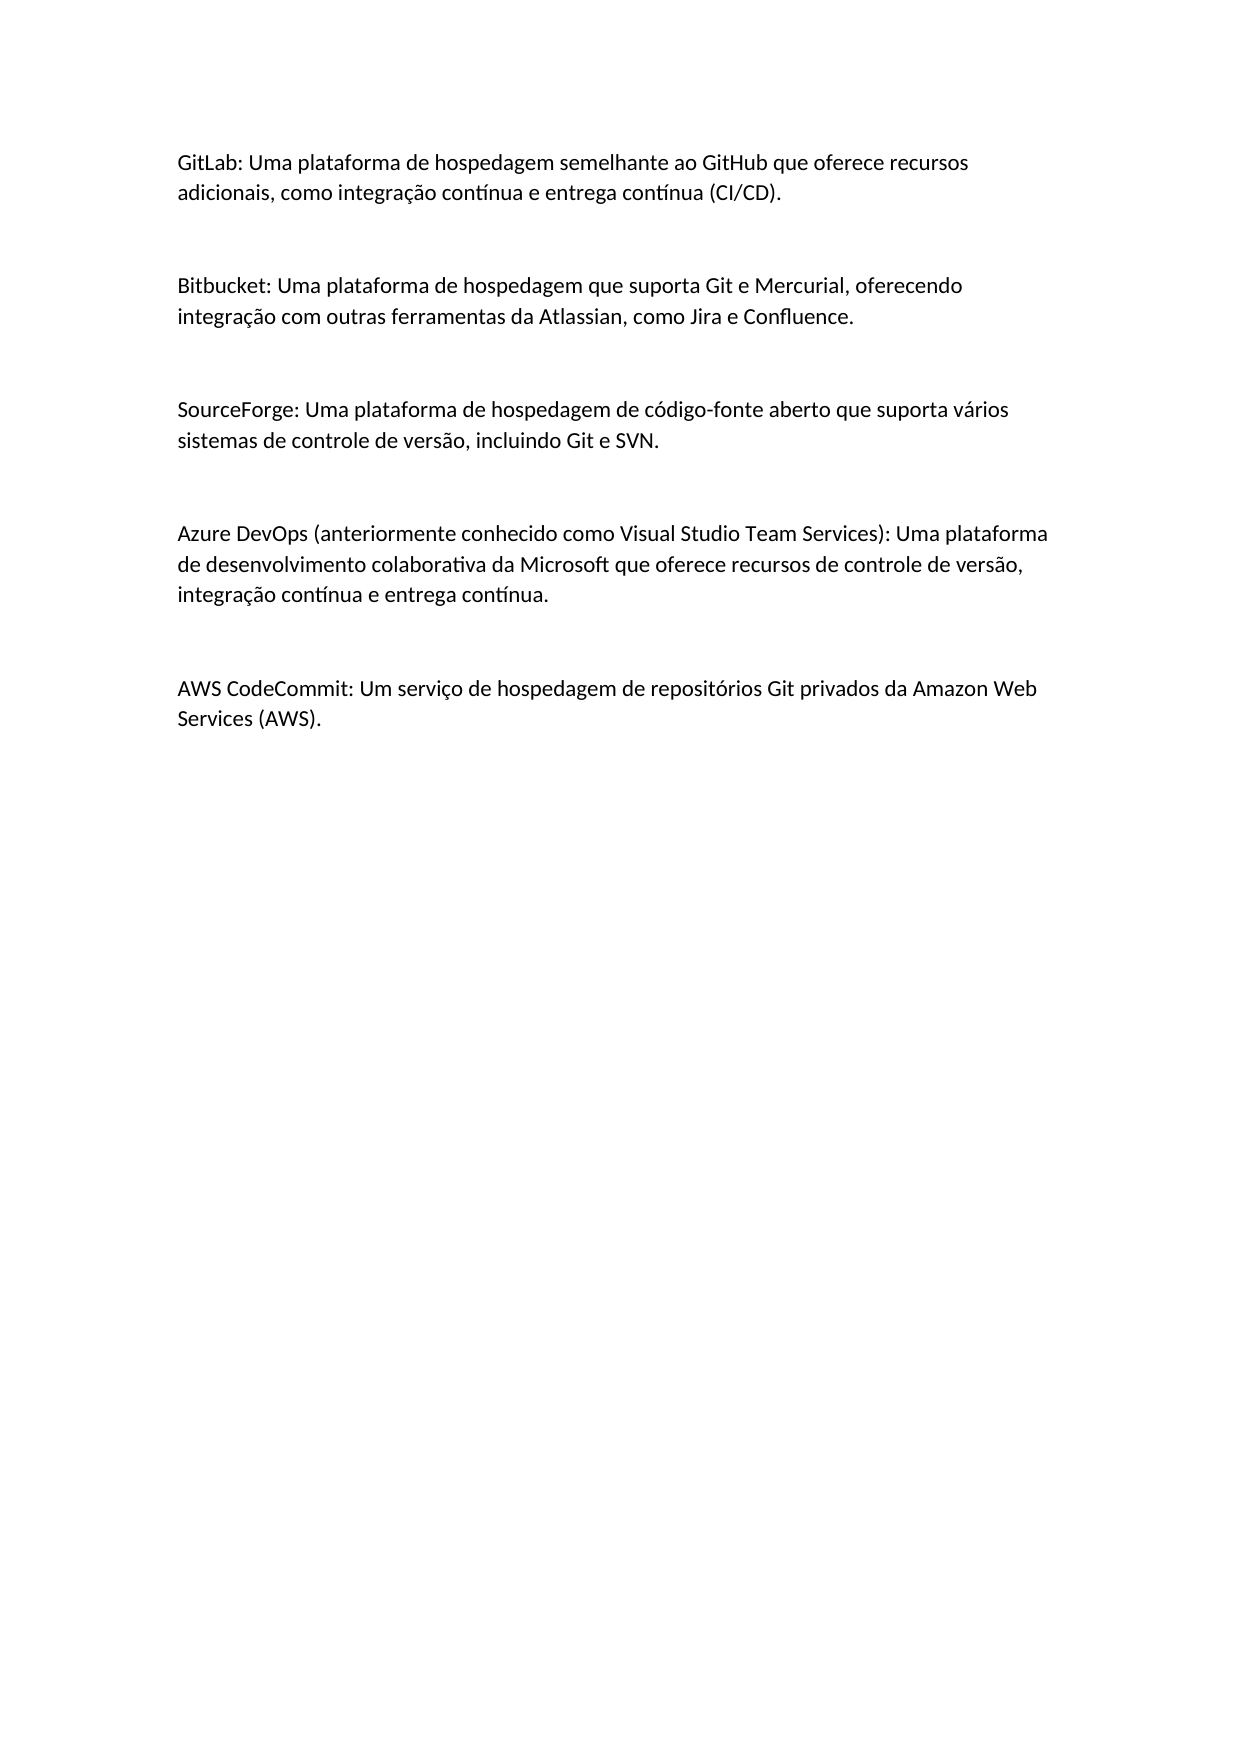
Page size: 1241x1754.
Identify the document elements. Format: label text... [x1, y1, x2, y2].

text Bitbucket: Uma plataforma de hospedagem que suporta Git e Mercurial, oferecendo integração com outras ferramentas da Atlassian, como Jira e Confluence. [177, 272, 1063, 330]
text GitLab: Uma plataforma de hospedagem semelhante ao GitHub que oferece recursos adicionais, como integração contínua e entrega contínua (CI/CD). [177, 148, 1063, 206]
text AWS CodeCommit: Um serviço de hospedagem de repositórios Git privados da Amazon Web Services (AWS). [177, 674, 1063, 732]
text SourceForge: Uma plataforma de hospedagem de código-fonte aberto que suporta vários sistemas de controle de versão, incluindo Git e SVN. [177, 396, 1063, 454]
text Azure DevOps (anteriormente conhecido como Visual Studio Team Services): Uma plataforma de desenvolvimento colaborativa da Microsoft que oferece recursos de controle de versão, integração contínua e entrega contínua. [177, 519, 1063, 608]
